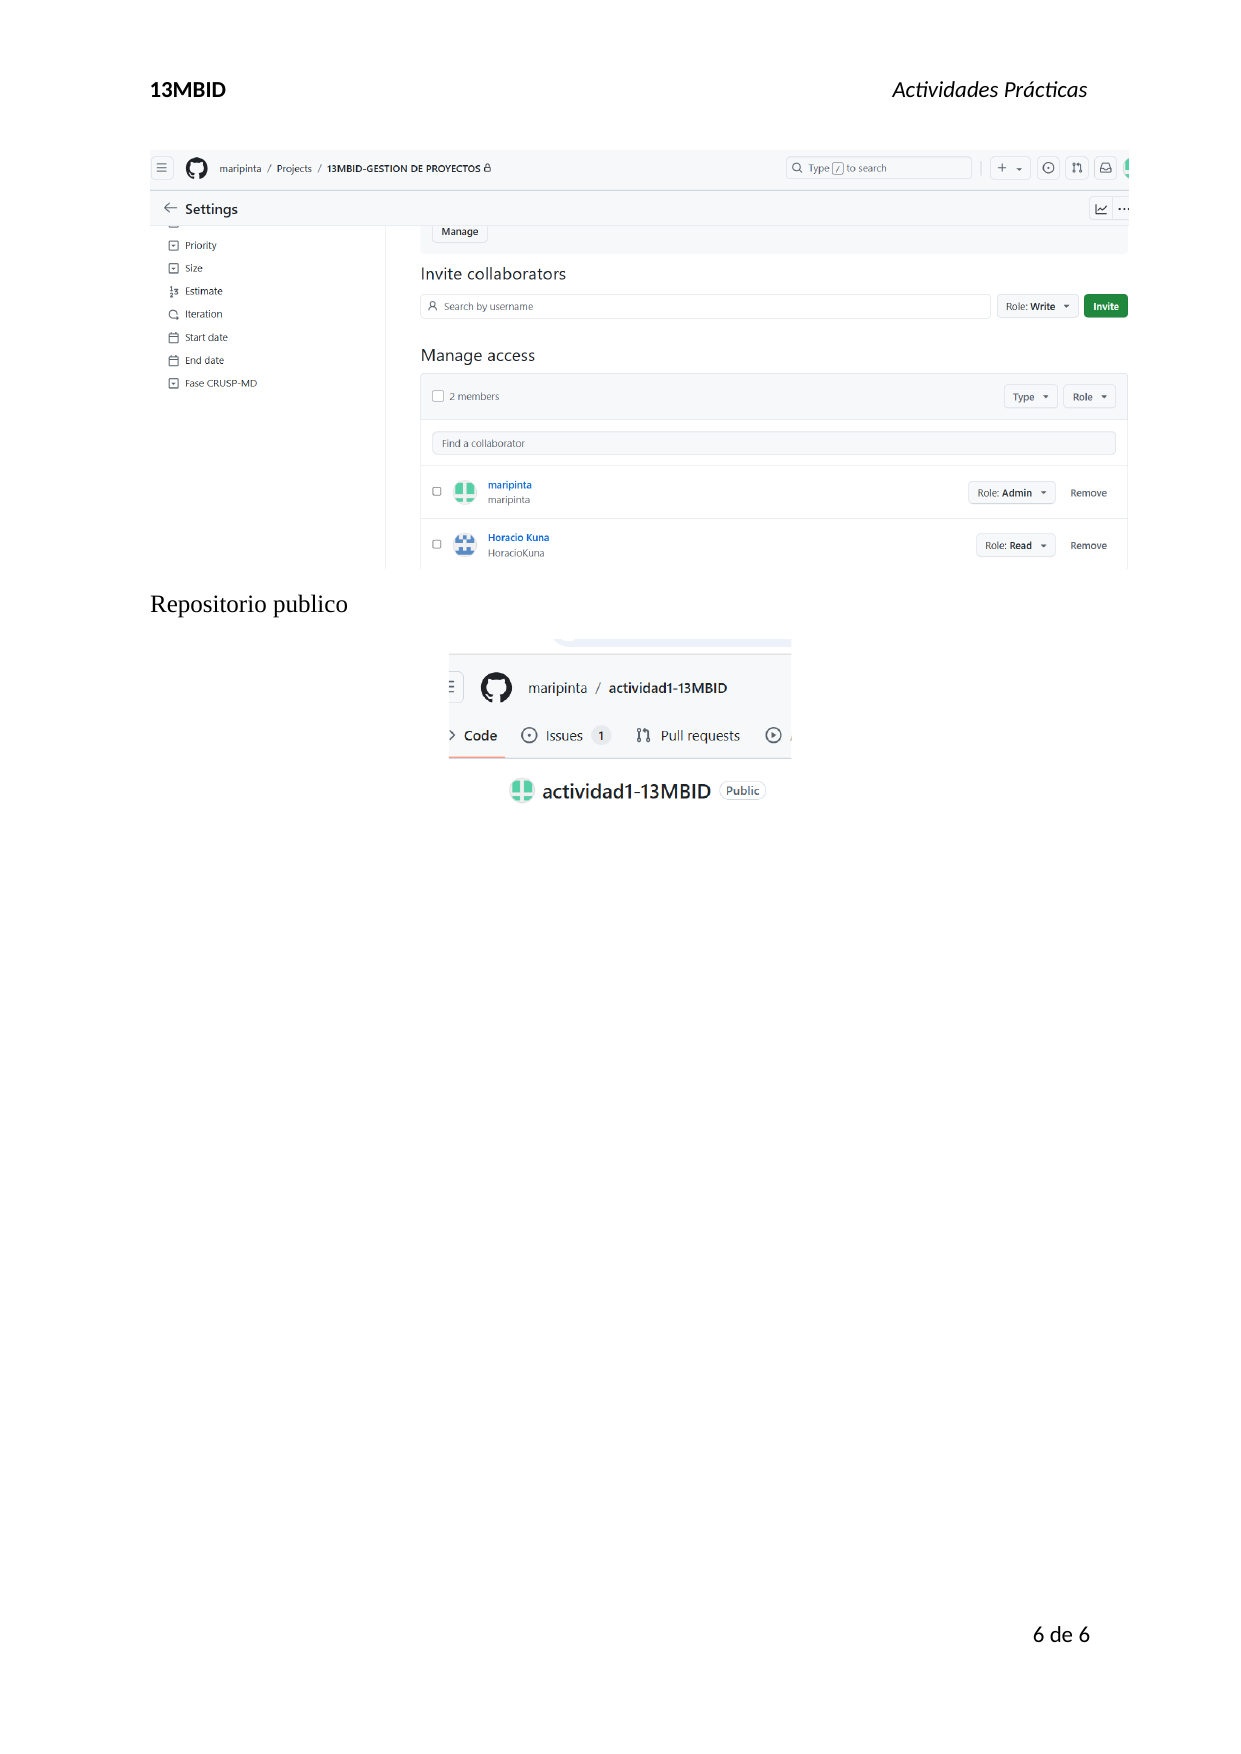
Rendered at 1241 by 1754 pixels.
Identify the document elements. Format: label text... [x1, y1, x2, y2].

text Repositorio publico [150, 589, 1090, 618]
picture [150, 150, 1129, 569]
picture [448, 639, 792, 810]
